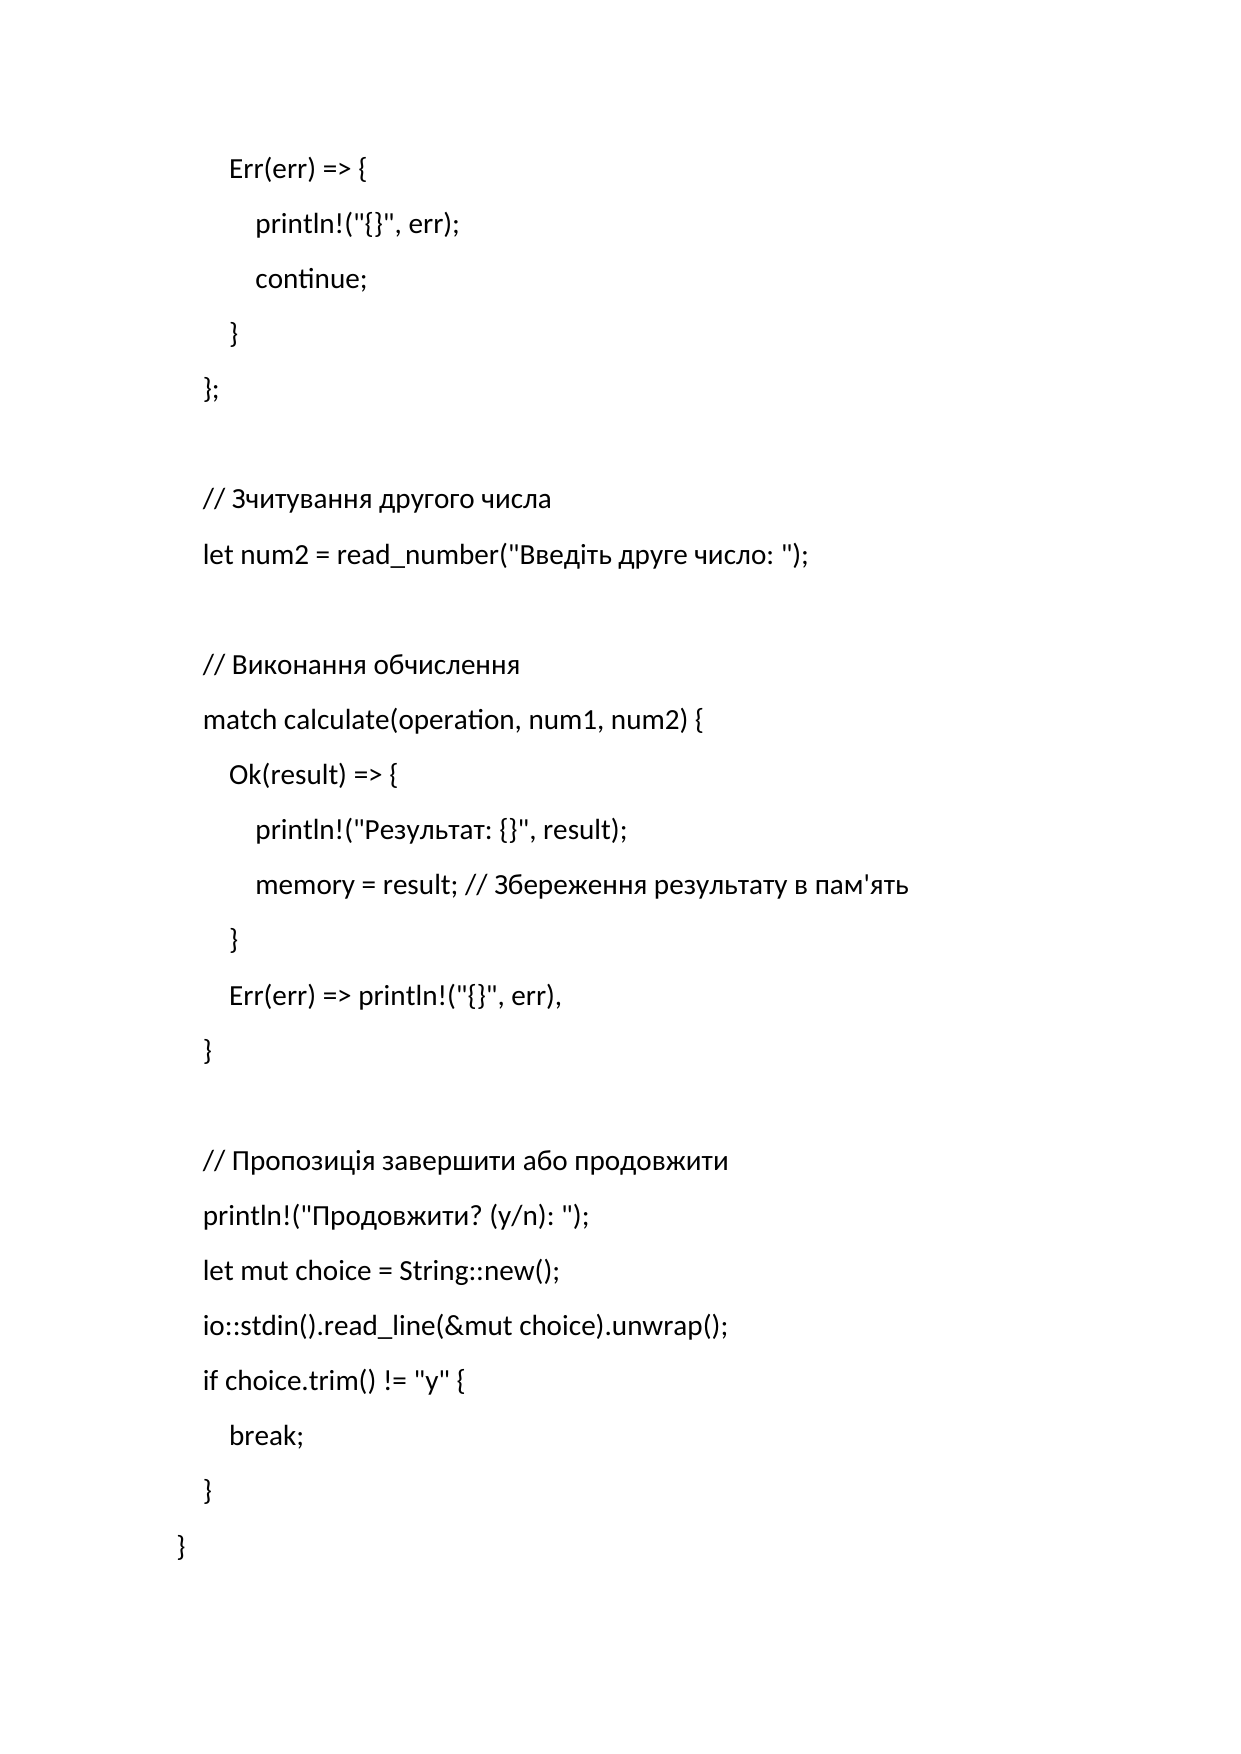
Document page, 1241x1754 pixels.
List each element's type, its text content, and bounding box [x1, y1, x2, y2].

text } [150, 1472, 1090, 1508]
text memory = result; // Збереження результату в пам'ять [150, 866, 1090, 902]
text break; [150, 1417, 1090, 1453]
text } [150, 1032, 1090, 1067]
text // Виконання обчислення [150, 646, 1090, 682]
text } [150, 921, 1090, 957]
text }; [150, 370, 1090, 406]
text Err(err) => { [150, 150, 1090, 186]
text continue; [150, 260, 1090, 296]
text } [150, 1528, 1090, 1563]
text let num2 = read_number("Введіть друге число: "); [150, 536, 1090, 571]
text match calculate(operation, num1, num2) { [150, 701, 1090, 737]
text if choice.trim() != "y" { [150, 1362, 1090, 1398]
text // Зчитування другого числа [150, 481, 1090, 516]
text io::stdin().read_line(&mut choice).unwrap(); [150, 1307, 1090, 1343]
text println!("Продовжити? (y/n): "); [150, 1197, 1090, 1233]
text Ok(result) => { [150, 756, 1090, 792]
text } [150, 315, 1090, 351]
text Err(err) => println!("{}", err), [150, 977, 1090, 1012]
text let mut choice = String::new(); [150, 1252, 1090, 1288]
text println!("{}", err); [150, 205, 1090, 241]
text // Пропозиція завершити або продовжити [150, 1142, 1090, 1177]
text println!("Результат: {}", result); [150, 811, 1090, 847]
